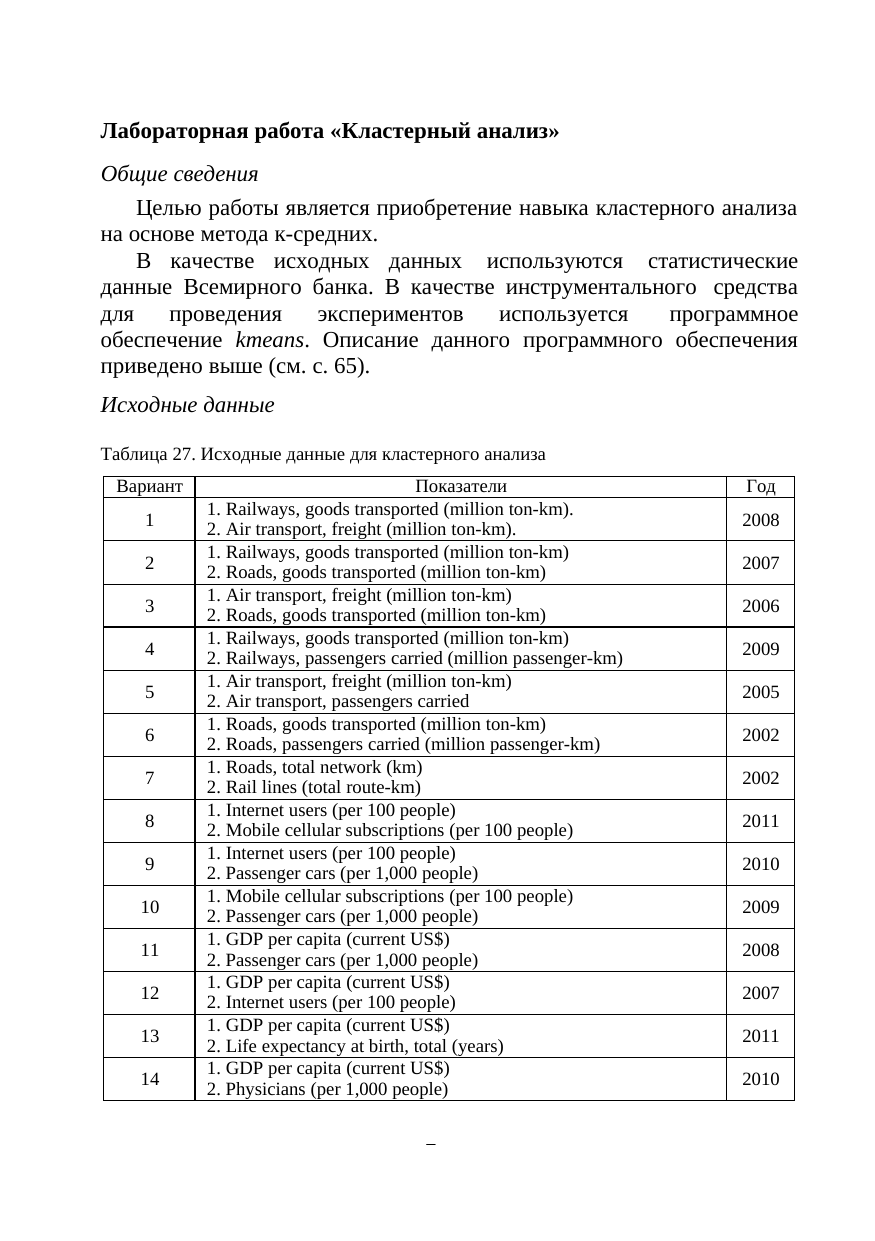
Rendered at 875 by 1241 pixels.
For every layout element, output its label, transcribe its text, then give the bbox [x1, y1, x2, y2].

table_cell 7 [104, 757, 194, 799]
table_cell Railways, goods transported (million ton-km). Air transport, freight (million ton-km). [196, 498, 726, 540]
table_cell 2005 [727, 671, 794, 713]
table_cell 2002 [727, 714, 794, 756]
table_cell 2002 [727, 757, 794, 799]
table_cell 2011 [727, 1015, 794, 1057]
table_cell 9 [104, 843, 194, 885]
subtitle Лабораторная работа «Кластерный анализ» [100, 117, 834, 143]
table_cell 2010 [727, 843, 794, 885]
table_cell GDP per capita (current US$) Passenger cars (per 1,000 people) [196, 929, 726, 971]
table_header Вариант [104, 477, 194, 497]
table_cell 2008 [727, 929, 794, 971]
table_cell Internet users (per 100 people) Mobile cellular subscriptions (per 100 people) [196, 800, 726, 842]
table_cell 14 [104, 1058, 194, 1100]
table_cell Mobile cellular subscriptions (per 100 people) Passenger cars (per 1,000 people) [196, 886, 726, 928]
table_header Показатели [196, 477, 726, 497]
table_cell 3 [104, 585, 194, 626]
table_cell 2007 [727, 541, 794, 583]
table_cell 12 [104, 972, 194, 1014]
text В качестве исходных данных используются статистические данные Всемирного банка. В качестве инструментального средства для проведения экспериментов используется программное обеспечение kmeans. Описание данного программного обеспечения приведено выше (см. с. 65). [100, 247, 798, 379]
table_cell 6 [104, 714, 194, 756]
table_cell Railways, goods transported (million ton-km) Railways, passengers carried (million passenger-km) [196, 628, 726, 669]
table_cell 2011 [727, 800, 794, 842]
table_cell 2010 [727, 1058, 794, 1100]
text Исходные данные [100, 391, 834, 417]
text Общие сведения [101, 160, 834, 186]
table_cell Railways, goods transported (million ton-km) Roads, goods transported (million ton-km) [196, 541, 726, 583]
table_cell GDP per capita (current US$) Internet users (per 100 people) [196, 972, 726, 1014]
table_cell 10 [104, 886, 194, 928]
table_cell 4 [104, 628, 194, 669]
table_cell 2 [104, 541, 194, 583]
table_cell 2009 [727, 628, 794, 669]
table_cell 2007 [727, 972, 794, 1014]
table_cell Roads, total network (km) Rail lines (total route-km) [196, 757, 726, 799]
table_cell 5 [104, 671, 194, 713]
table_cell 13 [104, 1015, 194, 1057]
text Таблица 27. Исходные данные для кластерного анализа [100, 443, 834, 464]
table_cell Internet users (per 100 people) Passenger cars (per 1,000 people) [196, 843, 726, 885]
table_cell 1 [104, 498, 194, 540]
table_cell Air transport, freight (million ton-km) Roads, goods transported (million ton-km) [196, 585, 726, 626]
text Целью работы является приобретение навыка кластерного анализа на основе метода к-средних. [100, 194, 798, 247]
table_header Год [727, 477, 794, 497]
table_cell GDP per capita (current US$) Physicians (per 1,000 people) [196, 1058, 726, 1100]
table_cell 8 [104, 800, 194, 842]
table_cell 11 [104, 929, 194, 971]
table_cell GDP per capita (current US$) Life expectancy at birth, total (years) [196, 1015, 726, 1057]
table_cell 2008 [727, 498, 794, 540]
table_cell Air transport, freight (million ton-km) Air transport, passengers carried [196, 671, 726, 713]
table_cell 2006 [727, 585, 794, 626]
table_cell Roads, goods transported (million ton-km) Roads, passengers carried (million passenger-km) [196, 714, 726, 756]
table_cell 2009 [727, 886, 794, 928]
